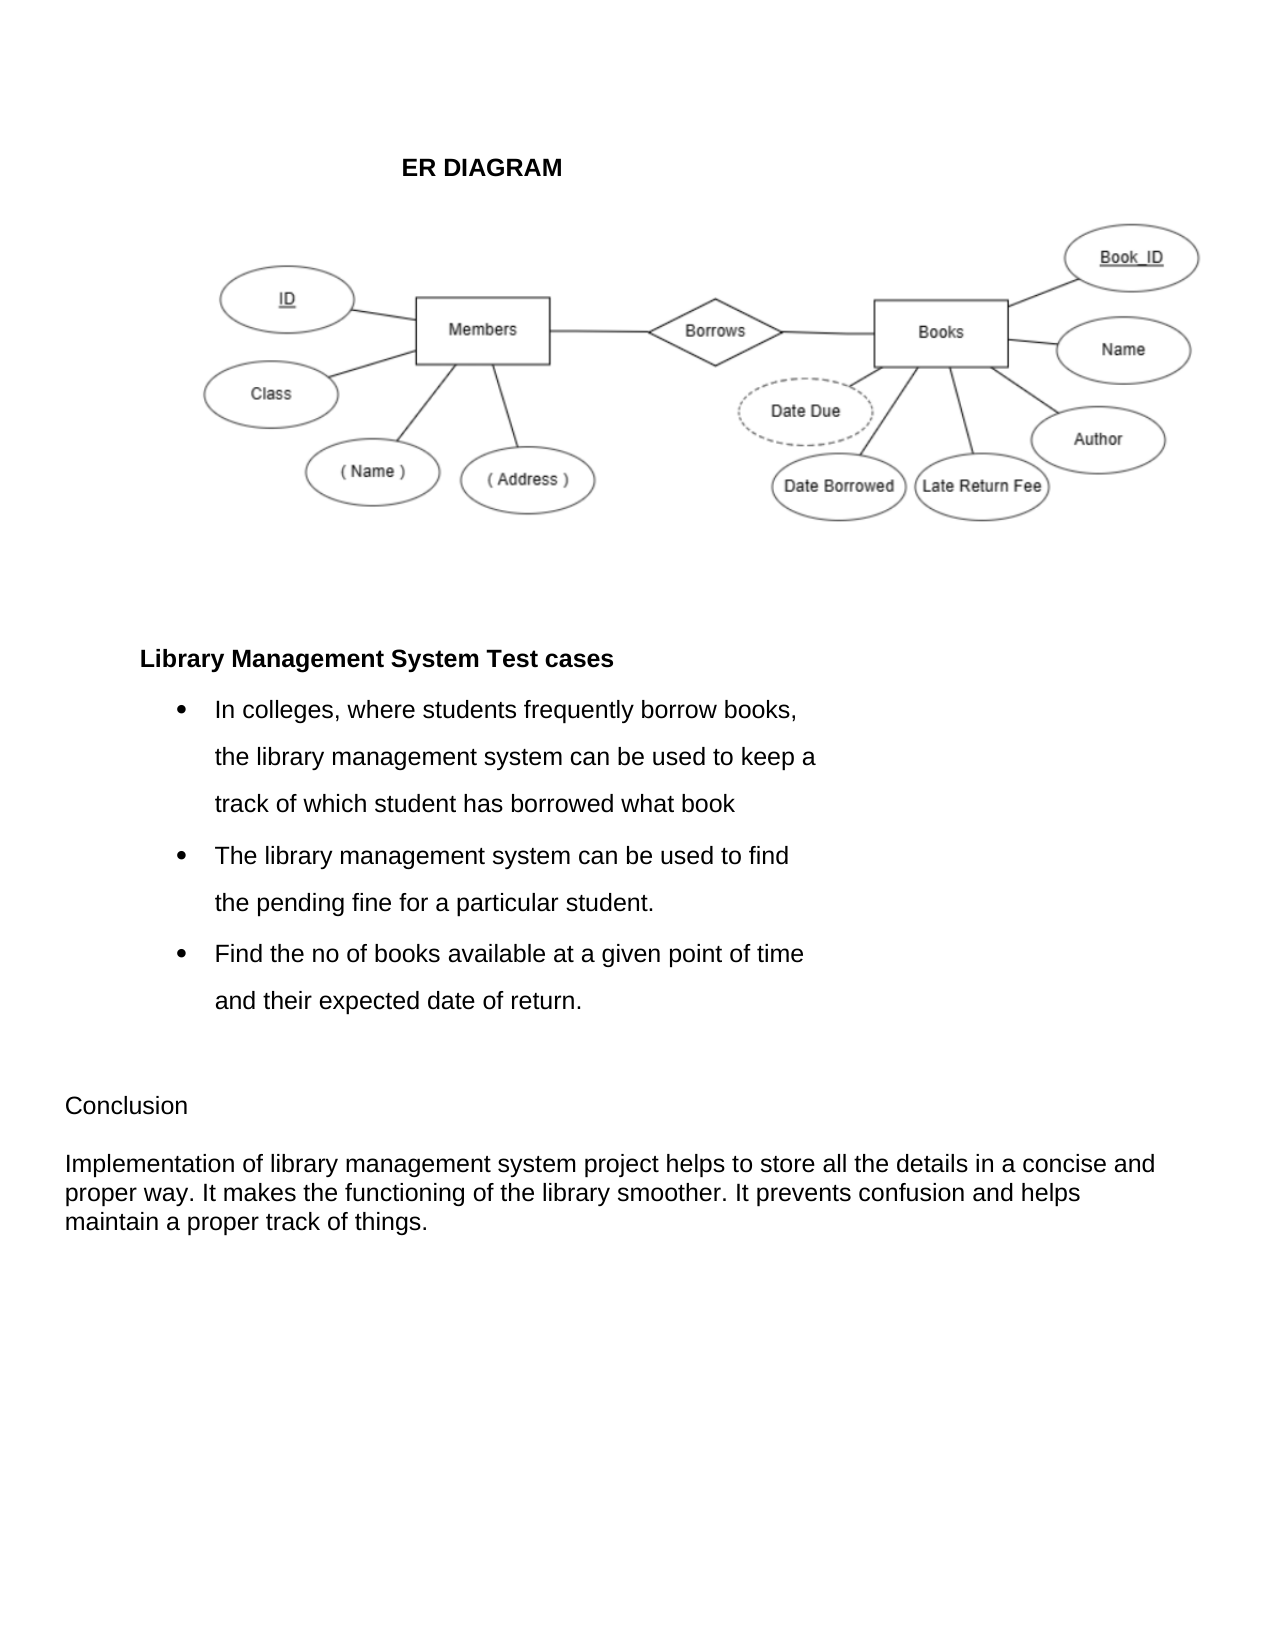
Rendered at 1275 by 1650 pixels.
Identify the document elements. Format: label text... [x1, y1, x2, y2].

subtitle ER DIAGRAM [139, 153, 824, 182]
text Conclusion [64, 1091, 1181, 1120]
subtitle Library Management System Test cases [139, 644, 824, 672]
subtitle The library management system can be used to find the pending fine for a particular student. [177, 841, 824, 916]
subtitle Find the no of books available at a given point of time and their expected date of return. [177, 939, 824, 1015]
subtitle In colleges, where students frequently borrow books, the library management system can be used to keep a track of which student has borrowed what book [177, 695, 824, 818]
picture [139, 204, 1256, 614]
text Implementation of library management system project helps to store all the details in a concise and proper way. It makes the functioning of the library smoother. It prevents confusion and helps maintain a proper track of things. [64, 1149, 1181, 1236]
